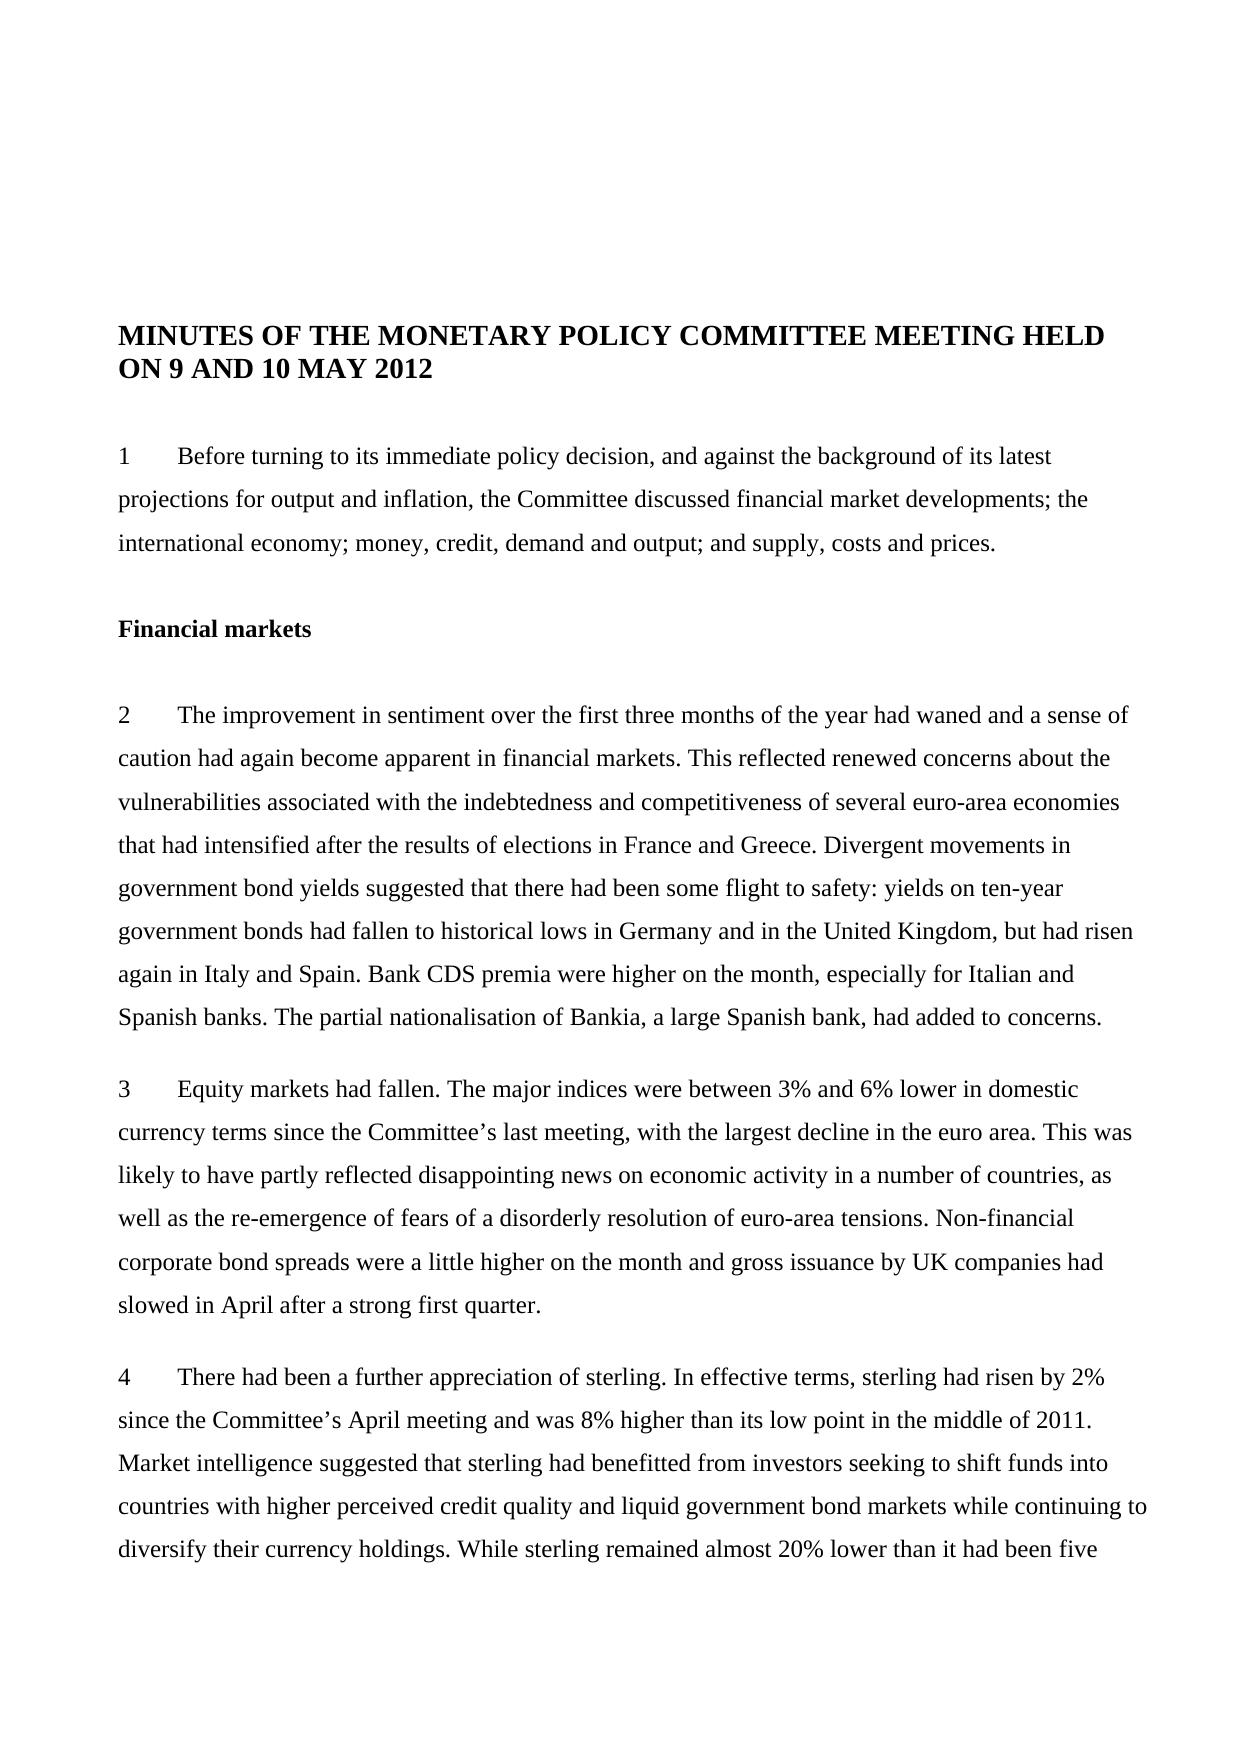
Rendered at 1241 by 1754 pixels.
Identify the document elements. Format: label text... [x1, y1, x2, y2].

list The improvement in sentiment over the first three months of the year had waned and a sense of caution had again become apparent in financial markets. This reflected renewed concerns about the vulnerabilities associated with the indebtedness and competitiveness of several euro-area economies that had intensified after the results of elections in France and Greece. Divergent movements in government bond yields suggested that there had been some flight to safety: yields on ten-year government bonds had fallen to historical lows in Germany and in the United Kingdom, but had risen again in Italy and Spain. Bank CDS premia were higher on the month, especially for Italian and Spanish banks. The partial nationalisation of Bankia, a large Spanish bank, had added to concerns. [118, 700, 1134, 1031]
list There had been a further appreciation of sterling. In effective terms, sterling had risen by 2% since the Committee’s April meeting and was 8% higher than its low point in the middle of 2011. Market intelligence suggested that sterling had benefitted from investors seeking to shift funds into countries with higher perceived credit quality and liquid government bond markets while continuing to diversify their currency holdings. While sterling remained almost 20% lower than it had been five [118, 1362, 1148, 1563]
text MINUTES OF THE MONETARY POLICY COMMITTEE MEETING HELD ON 9 AND 10 MAY 2012 [118, 318, 1107, 385]
subtitle Financial markets [118, 614, 1163, 643]
list Equity markets had fallen. The major indices were between 3% and 6% lower in domestic currency terms since the Committee’s last meeting, with the largest decline in the euro area. This was likely to have partly reflected disappointing news on economic activity in a number of countries, as well as the re-emergence of fears of a disorderly resolution of euro-area tensions. Non-financial corporate bond spreads were a little higher on the month and gross issuance by UK companies had slowed in April after a strong first quarter. [118, 1074, 1140, 1318]
list Before turning to its immediate policy decision, and against the background of its latest projections for output and inflation, the Committee discussed financial market developments; the international economy; money, credit, demand and output; and supply, costs and prices. [118, 441, 1095, 556]
